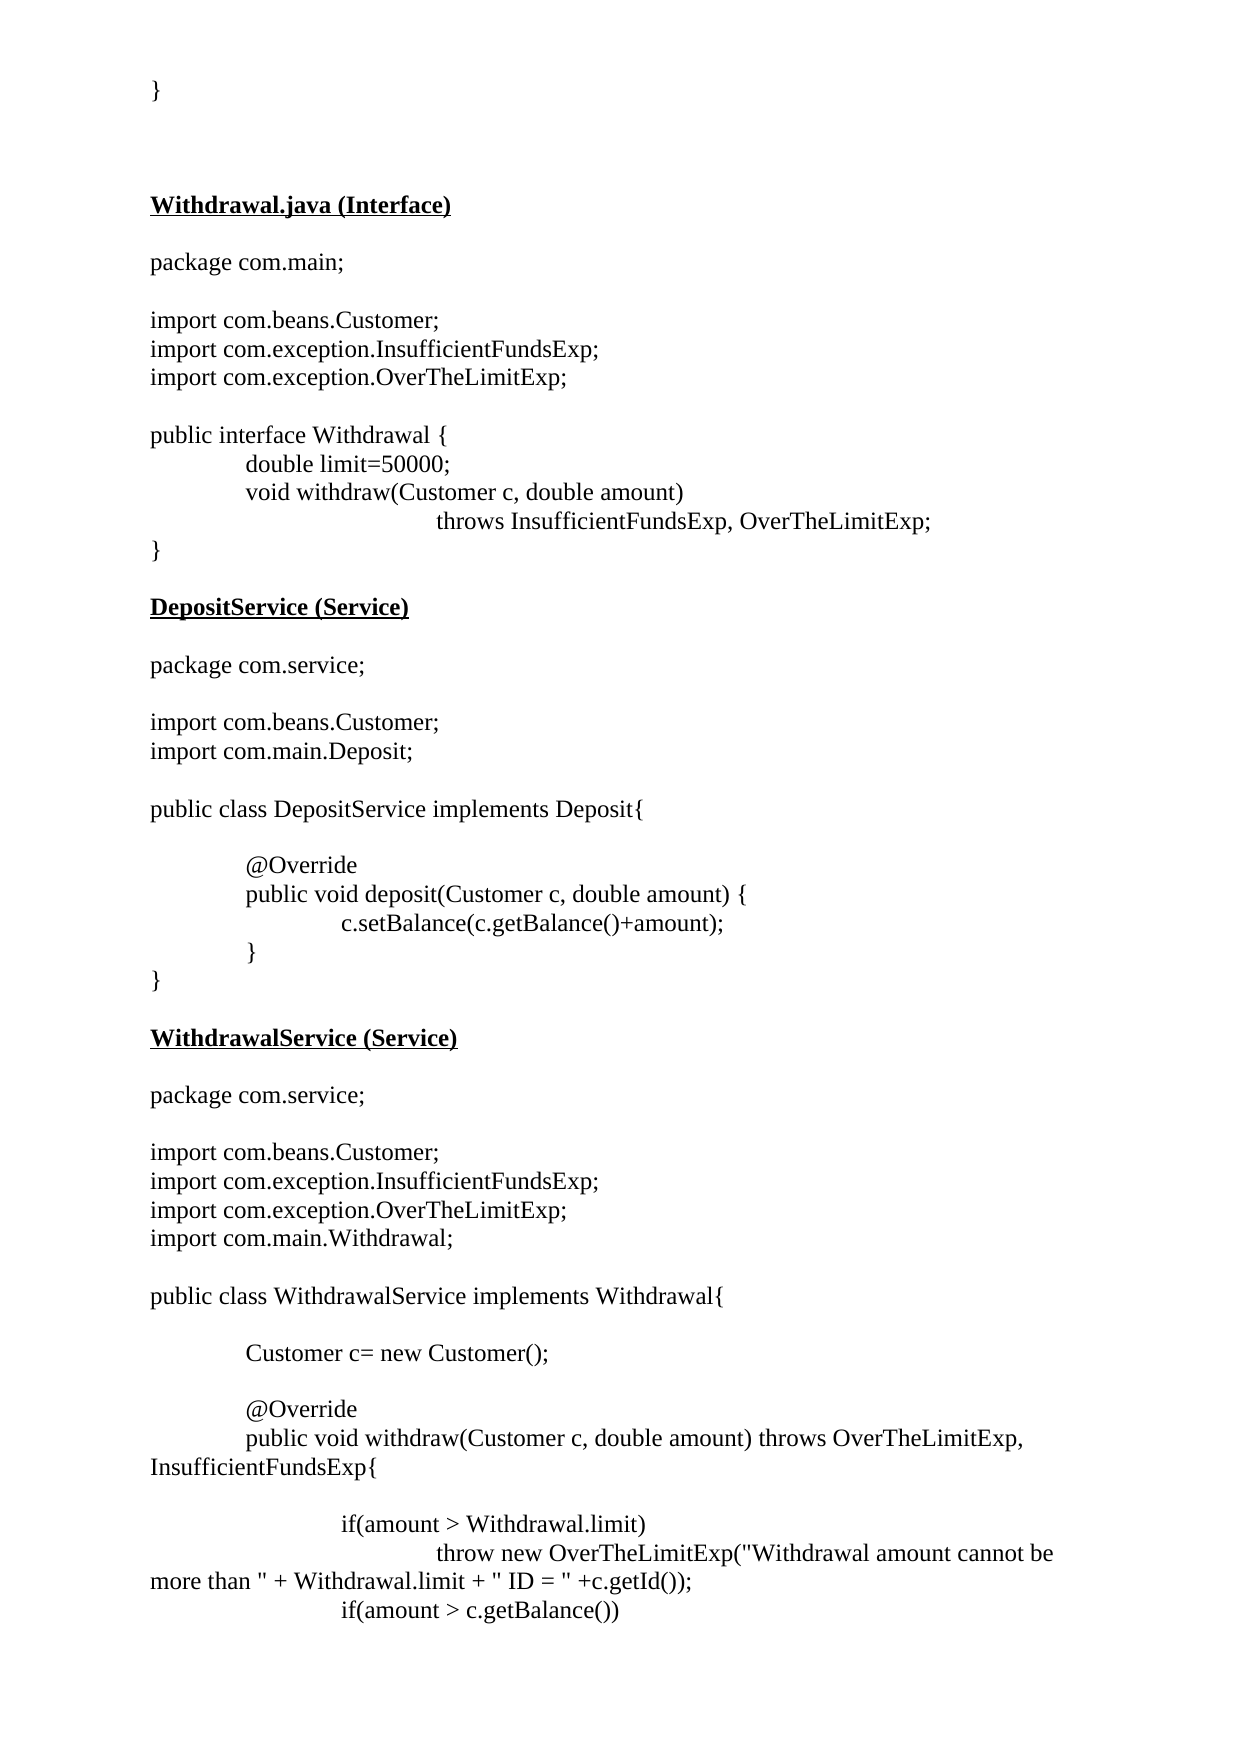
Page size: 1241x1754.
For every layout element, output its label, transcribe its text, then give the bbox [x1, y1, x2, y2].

text @Override [150, 851, 1090, 879]
text public class DepositService implements Deposit{ [150, 794, 1090, 822]
text Withdrawal.java (Interface) [150, 190, 1090, 219]
text import com.main.Deposit; [150, 736, 1090, 765]
text import com.exception.OverTheLimitExp; [150, 362, 1090, 391]
text import com.main.Withdrawal; [150, 1223, 1090, 1252]
text import com.exception.InsufficientFundsExp; [150, 334, 1090, 362]
text void withdraw(Customer c, double amount) [150, 477, 1090, 506]
text public void withdraw(Customer c, double amount) throws OverTheLimitExp, InsufficientFundsExp{ [150, 1423, 1090, 1481]
text import com.exception.OverTheLimitExp; [150, 1195, 1090, 1223]
text package com.service; [150, 650, 1090, 679]
text } [150, 75, 1090, 104]
text public class WithdrawalService implements Withdrawal{ [150, 1281, 1090, 1310]
text import com.exception.InsufficientFundsExp; [150, 1166, 1090, 1195]
text WithdrawalService (Service) [150, 1023, 1090, 1052]
text import com.beans.Customer; [150, 305, 1090, 334]
text double limit=50000; [150, 449, 1090, 477]
text } [150, 966, 1090, 994]
text package com.service; [150, 1080, 1090, 1108]
text throw new OverTheLimitExp("Withdrawal amount cannot be more than " + Withdrawal.limit + " ID = " +c.getId()); [150, 1538, 1090, 1595]
text public void deposit(Customer c, double amount) { [150, 879, 1090, 908]
text public interface Withdrawal { [150, 420, 1090, 449]
text import com.beans.Customer; [150, 1137, 1090, 1166]
text c.setBalance(c.getBalance()+amount); [150, 908, 1090, 937]
text Customer c= new Customer(); [150, 1338, 1090, 1367]
text package com.main; [150, 247, 1090, 276]
text if(amount > Withdrawal.limit) [150, 1509, 1090, 1538]
text DepositService (Service) [150, 592, 1090, 621]
text import com.beans.Customer; [150, 707, 1090, 736]
text } [150, 937, 1090, 966]
text } [150, 535, 1090, 564]
text if(amount > c.getBalance()) [150, 1595, 1090, 1624]
text throws InsufficientFundsExp, OverTheLimitExp; [150, 506, 1090, 535]
text @Override [150, 1394, 1090, 1423]
